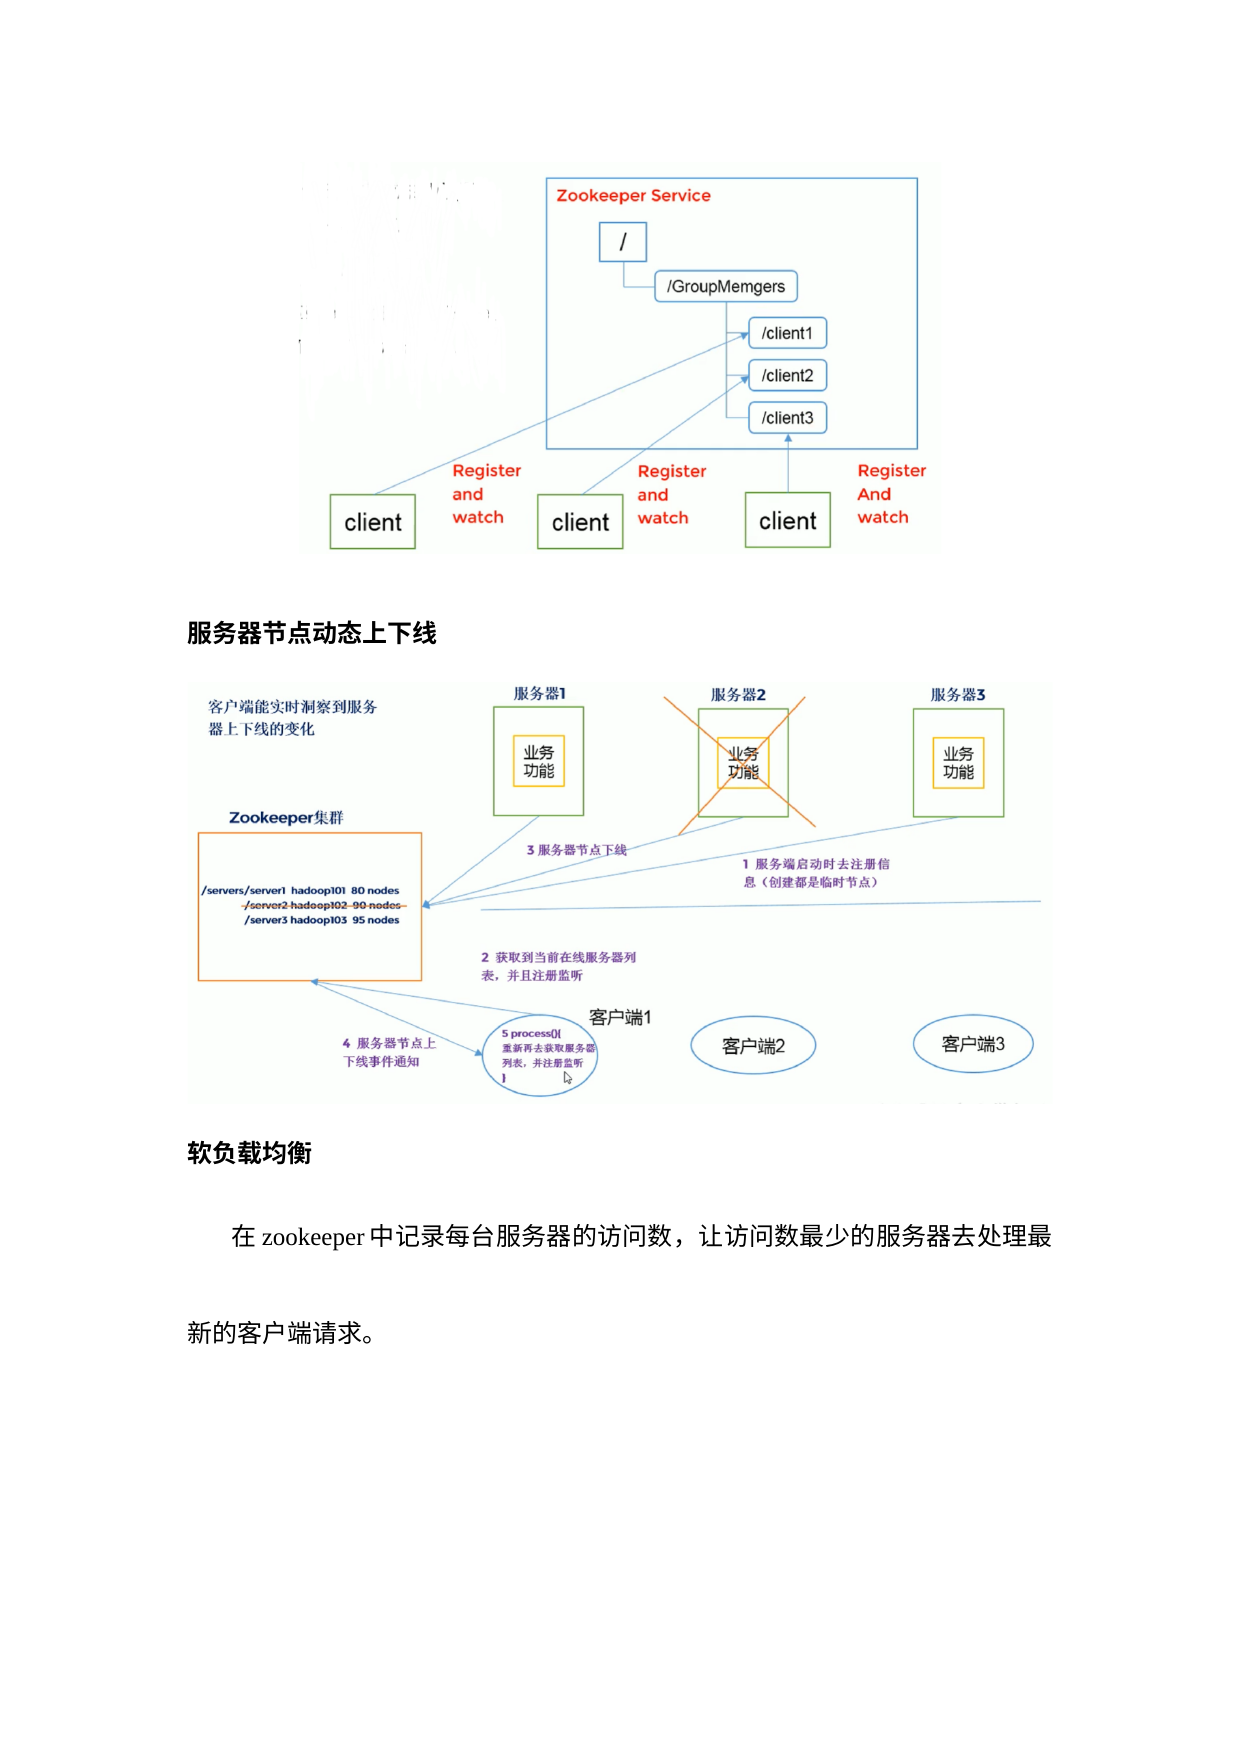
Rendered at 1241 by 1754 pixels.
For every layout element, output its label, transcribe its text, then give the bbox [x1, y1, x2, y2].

picture [187, 682, 1053, 1104]
picture [298, 162, 942, 554]
subtitle 软负载均衡 [187, 1119, 1053, 1184]
text 在zookeeper中记录每台服务器的访问数，让访问数最少的服务器去处理最新的客户端请求。 [187, 1202, 1053, 1364]
subtitle 服务器节点动态上下线 [187, 599, 1053, 664]
